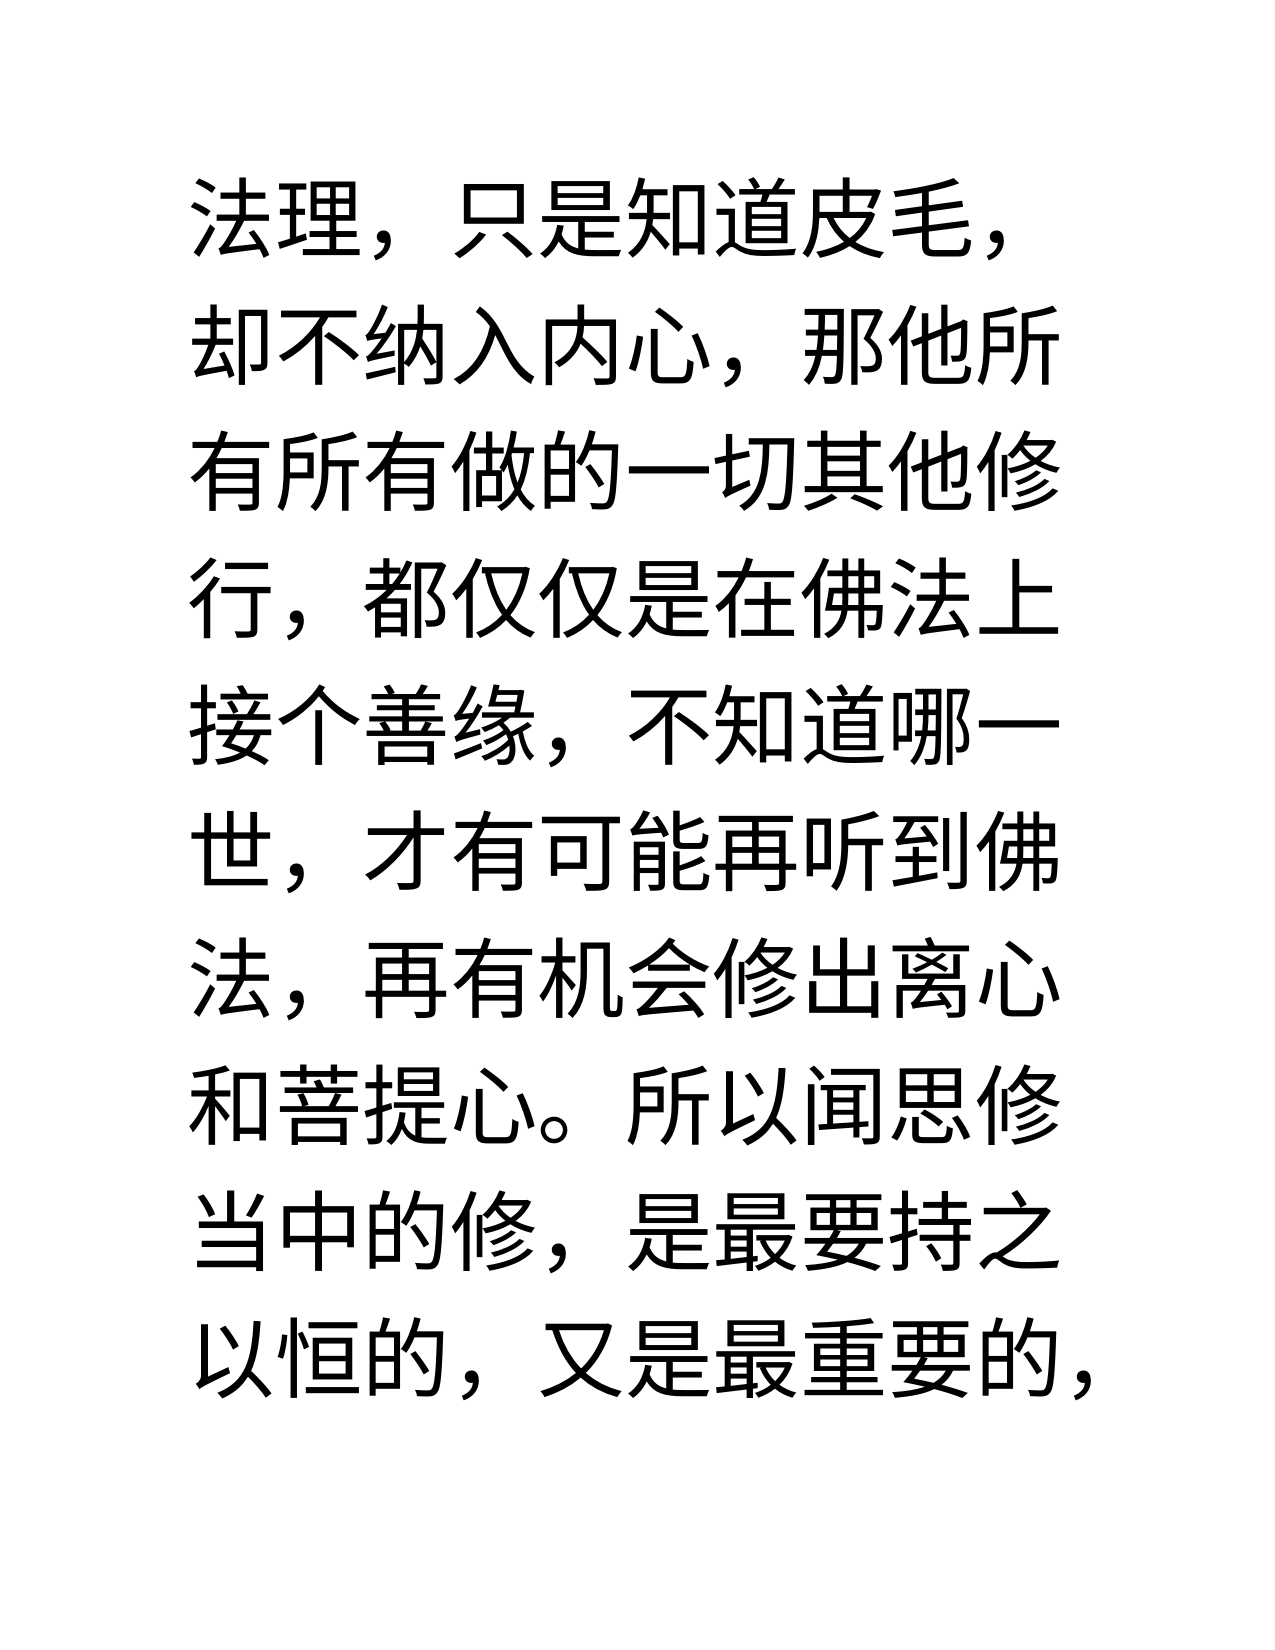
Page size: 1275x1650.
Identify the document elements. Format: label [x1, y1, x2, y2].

text [187, 150, 1087, 1417]
